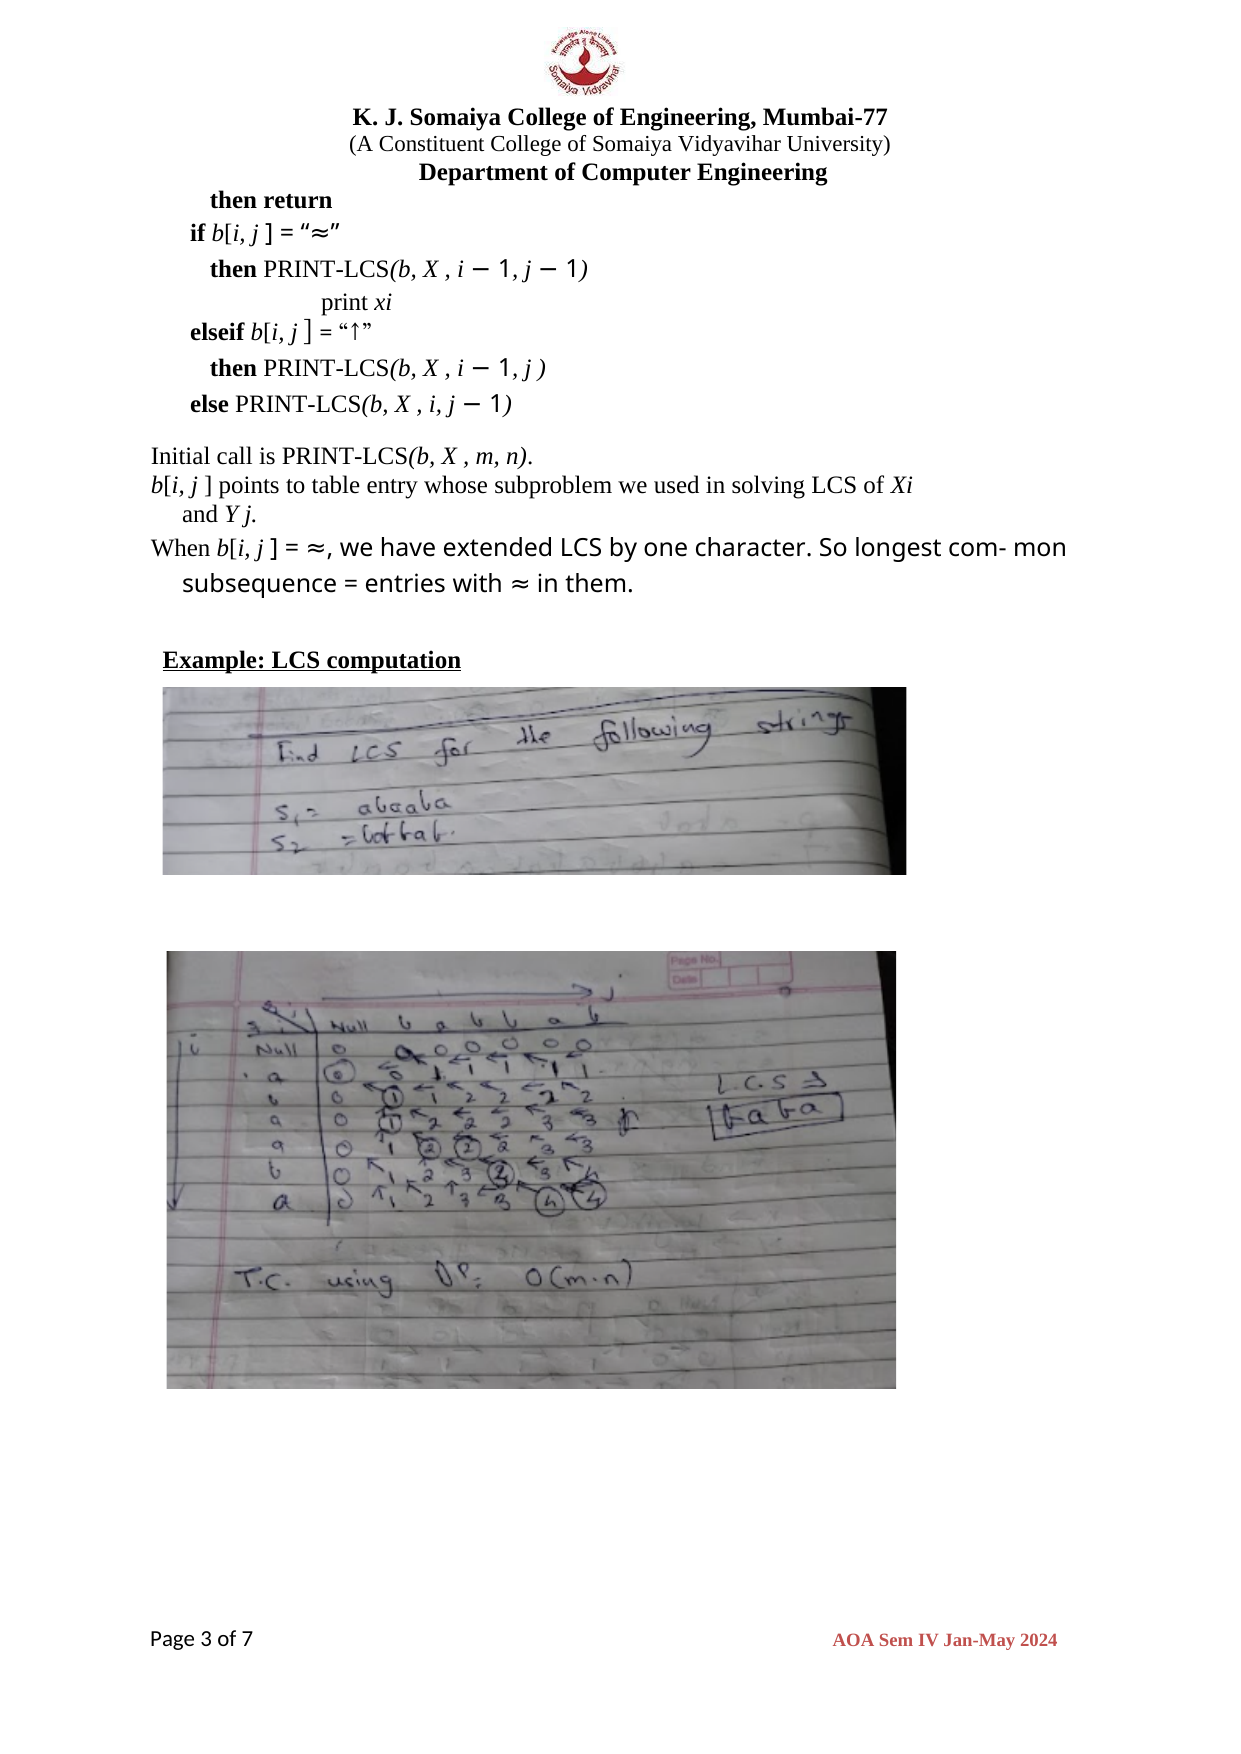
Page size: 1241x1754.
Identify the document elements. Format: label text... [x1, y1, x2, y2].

picture [162, 687, 907, 875]
picture [166, 951, 897, 1389]
text then return [209, 186, 1090, 214]
picture [543, 27, 626, 97]
text then PRINT-LCS(b, X , i − 1, j − 1) [209, 250, 1090, 284]
text and Y j. [182, 499, 1090, 528]
text then PRINT-LCS(b, X , i − 1, j ) [209, 350, 1090, 384]
text When b[i, j ] = ≈, [151, 529, 1080, 600]
text if b[i, j ] = “≈” [190, 214, 1090, 248]
text Example: LCS computation [162, 645, 1082, 674]
text else PRINT-LCS(b, X , i, j − 1) [190, 386, 1090, 420]
text Initial call is PRINT-LCS(b, X , m, n). [151, 441, 1090, 470]
text elseif b[i, j ] = “↑” [190, 316, 1090, 350]
text b[i, j ] points to table entry whose subproblem we used in solving LCS of Xi [151, 470, 1090, 499]
text print xi [254, 287, 461, 316]
